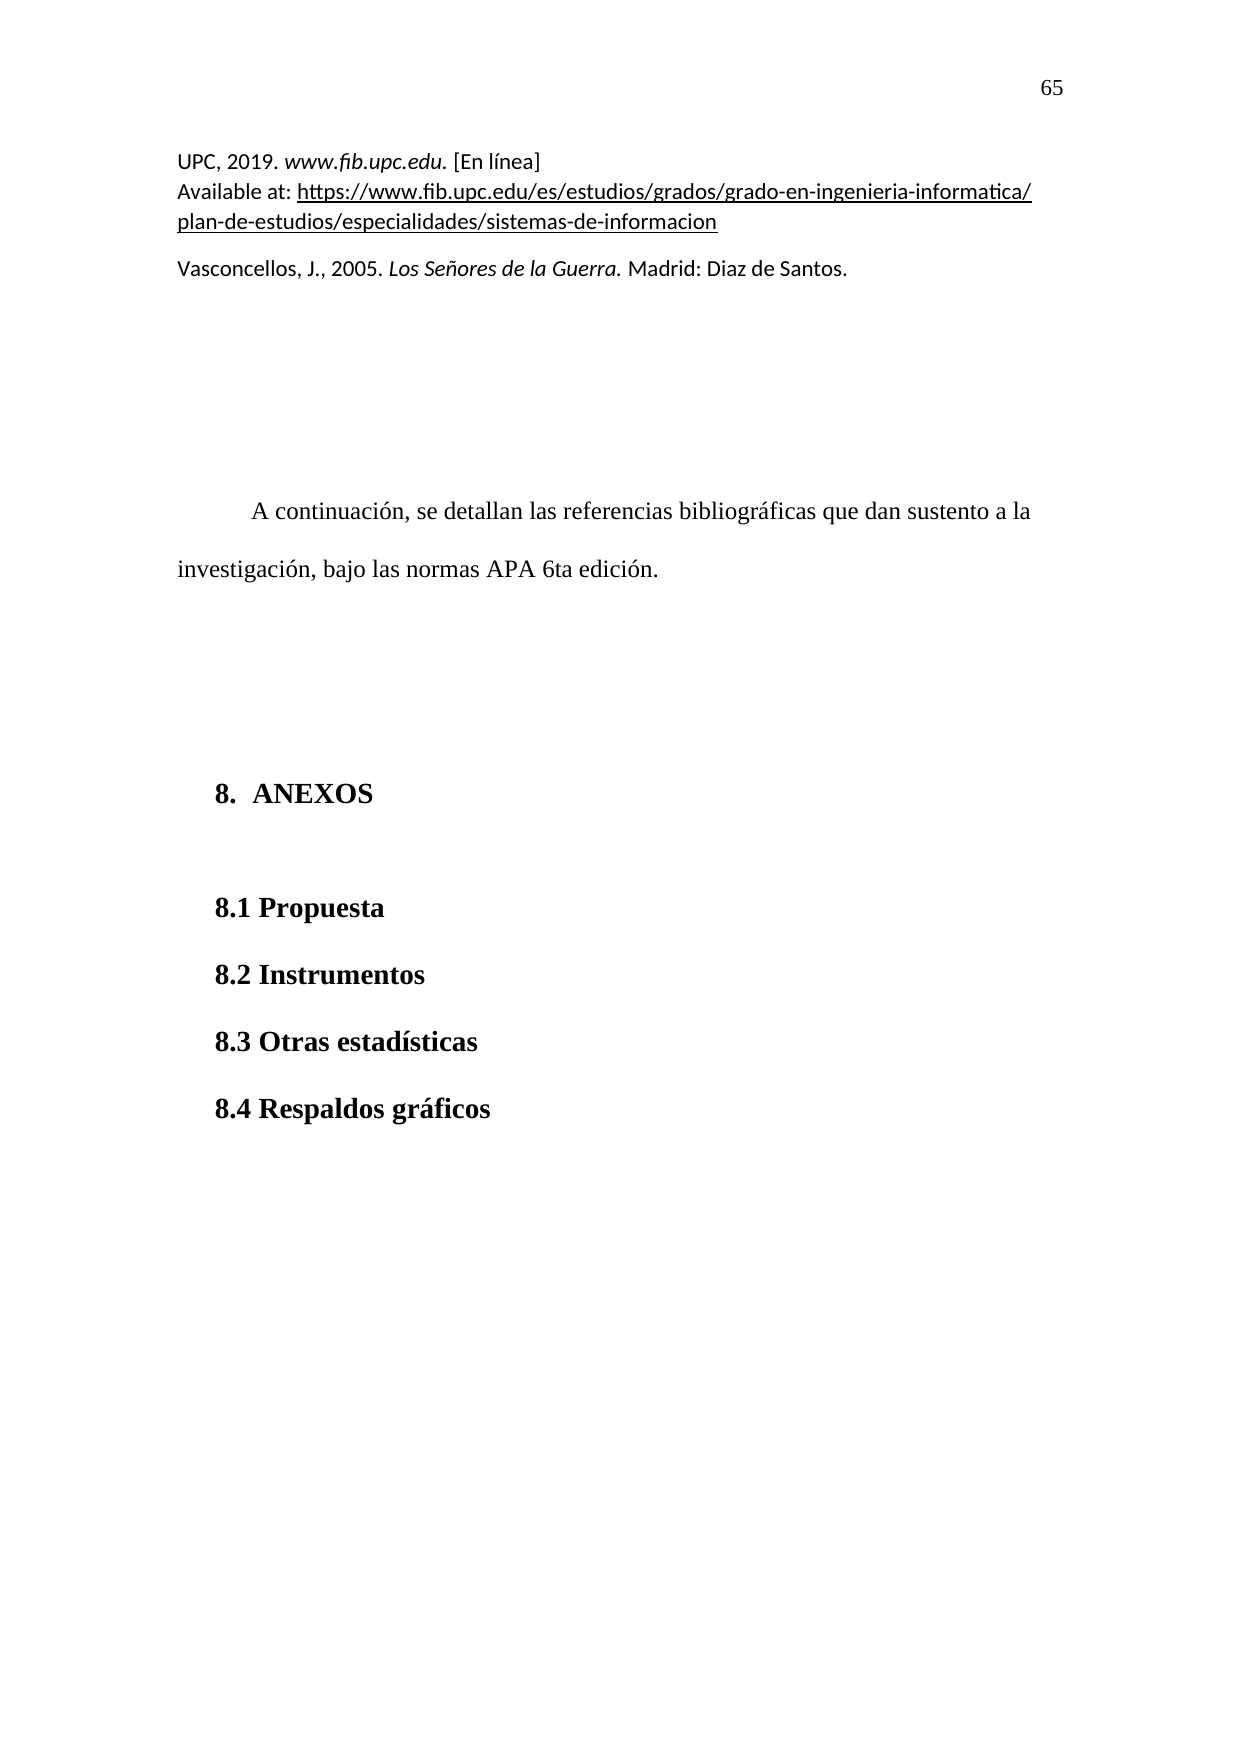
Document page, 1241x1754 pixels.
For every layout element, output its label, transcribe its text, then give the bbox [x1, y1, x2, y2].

subtitle ANEXOS [214, 776, 1063, 810]
subtitle Propuesta [214, 890, 1063, 924]
subtitle Otras estadísticas [214, 1024, 1063, 1058]
subtitle Respaldos gráficos [214, 1092, 1063, 1125]
subtitle Instrumentos [214, 957, 1063, 991]
text A continuación, se detallan las referencias bibliográficas que dan sustento a la investigación, bajo las normas APA 6ta edición. [177, 496, 1063, 583]
